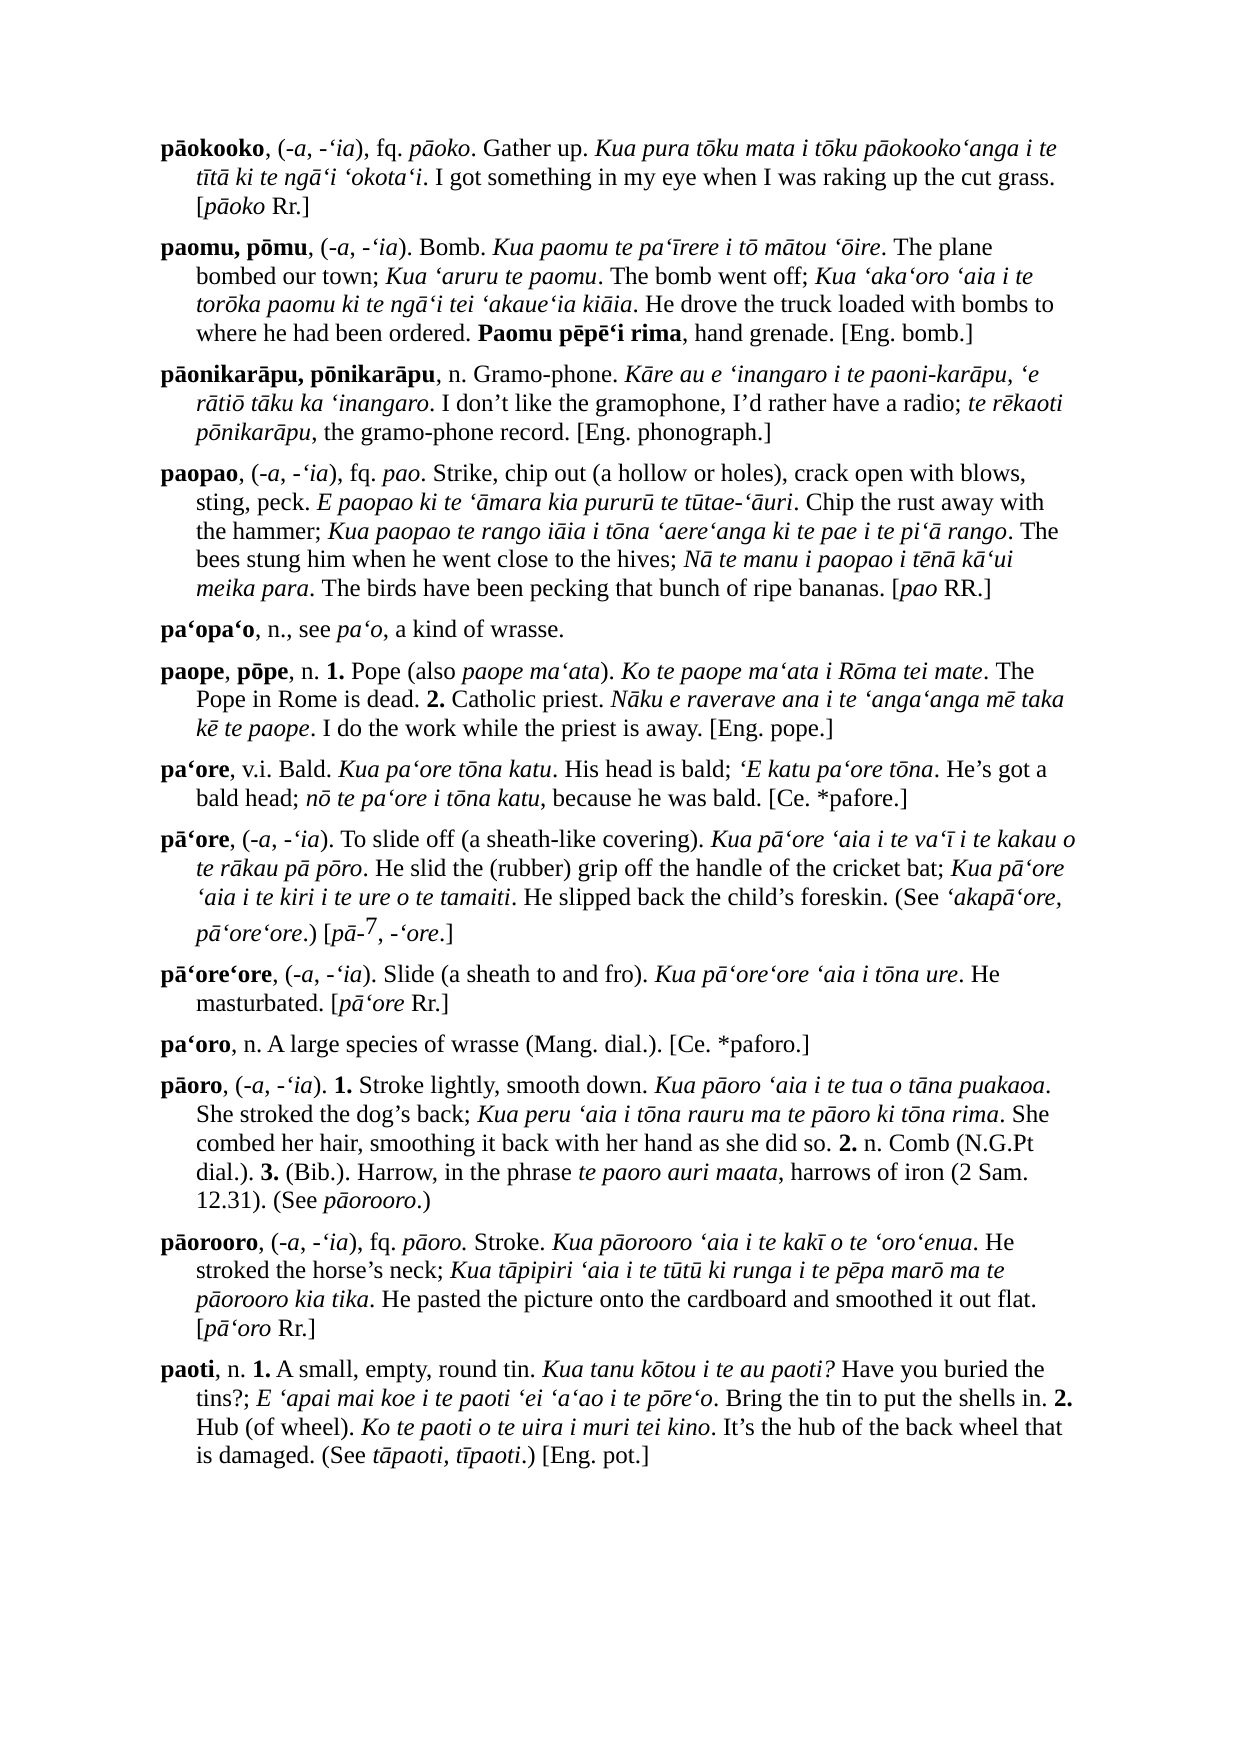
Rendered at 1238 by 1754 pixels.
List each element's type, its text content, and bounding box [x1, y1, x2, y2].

text paope, pōpe, n. 1. Pope (also paope ma‘ata). Ko te paope ma‘ata i Rōma tei mate. the Pope in Rome is dead. 2. Catholic priest. Nāku e raverave ana i te ‘anga‘anga mē taka kē te paope. I do the work while the priest is away. [Eng. pope.] [160, 656, 1077, 742]
text paoti, n. 1. A small, empty, round tin. Kua tanu kōtou i te au paoti? have you buried the tins?; e ‘apai mai koe i te paoti ‘ei ‘a‘ao i te pōre‘o. bring the tin to put the shells in. 2. Hub (of wheel). Ko te paoti o te uira i muri tei kino. it’s the hub of the back wheel that is damaged. (See tāpaoti, tīpaoti.) [Eng. pot.] [160, 1354, 1077, 1469]
text pa‘ore, v.i. Bald. Kua pa‘ore tōna katu. his head is bald; ‘e katu pa‘ore tōna. he’s got a bald head; nō te pa‘ore i tōna katu, because he was bald. [Ce. *pafore.] [160, 754, 1077, 812]
text pāokooko, (-a, -‘ia), fq. pāoko. Gather up. Kua pura tōku mata i tōku pāokooko‘anga i te tītā ki te ngā‘i ‘okota‘i. I got something in my eye when I was raking up the cut grass. [pāoko Rr.] [160, 133, 1077, 219]
text pa‘opa‘o, n., see pa‘o, a kind of wrasse. [160, 614, 1077, 643]
text pāorooro, (-a, -‘ia), fq. pāoro. stroke. Kua pāorooro ‘aia i te kakī o te ‘oro‘enua. he stroked the horse’s neck; kua tāpipiri ‘aia i te tūtū ki runga i te pēpa marō ma te pāorooro kia tika. he pasted the picture onto the cardboard and smoothed it out flat. [pā‘oro Rr.] [160, 1227, 1077, 1342]
text paomu, pōmu, (-a, -‘ia). Bomb. Kua paomu te pa‘īrere i tō mātou ‘ōire. the plane bombed our town; kua ‘aruru te paomu. the bomb went off; kua ‘aka‘oro ‘aia i te torōka paomu ki te ngā‘i tei ‘akaue‘ia kiāia. he drove the truck loaded with bombs to where he had been ordered. Paomu pēpē‘i rima, hand grenade. [Eng. bomb.] [160, 232, 1077, 347]
text paopao, (-a, -‘ia), fq. pao. Strike, chip out (a hollow or holes), crack open with blows, sting, peck. E paopao ki te ‘āmara kia pururū te tūtae-‘āuri. chip the rust away with the hammer; kua paopao te rango iāia i tōna ‘aere‘anga ki te pae i te pi‘ā rango. the bees stung him when he went close to the hives; nā te manu i paopao i tēnā kā‘ui meika para. the birds have been pecking that bunch of ripe bananas. [pao RR.] [160, 458, 1077, 602]
text pā‘ore‘ore, (-a, -‘ia). Slide (a sheath to and fro). Kua pā‘ore‘ore ‘aia i tōna ure. he masturbated. [pā‘ore Rr.] [160, 959, 1077, 1017]
text pa‘oro, n. A large species of wrasse (Mang. dial.). [Ce. *paforo.] [160, 1029, 1077, 1058]
text pāoro, (-a, -‘ia). 1. Stroke lightly, smooth down. Kua pāoro ‘aia i te tua o tāna puakaoa. she stroked the dog’s back; kua peru ‘aia i tōna rauru ma te pāoro ki tōna rima. she combed her hair, smoothing it back with her hand as she did so. 2. n. Comb (N.G.Pt dial.). 3. (Bib.). Harrow, in the phrase te paoro auri maata, harrows of iron (2 Sam. 12.31). (See pāorooro.) [160, 1071, 1077, 1214]
text pāonikarāpu, pōnikarāpu, n. Gramo-phone. Kāre au e ‘inangaro i te paoni-karāpu, ‘e rātiō tāku ka ‘inangaro. I don’t like the gramophone, I’d rather have a radio; te rēkaoti pōnikarāpu, the gramo-phone record. [Eng. phonograph.] [160, 359, 1077, 446]
text pā‘ore, (-a, -‘ia). To slide off (a sheath-like covering). Kua pā‘ore ‘aia i te va‘ī i te kakau o te rākau pā pōro. he slid the (rubber) grip off the handle of the cricket bat; kua pā‘ore ‘aia i te kiri i te ure o te tamaiti. he slipped back the child’s foreskin. (See ‘akapā‘ore, pā‘ore‘ore.) [pā-7, -‘ore.] [160, 824, 1077, 947]
